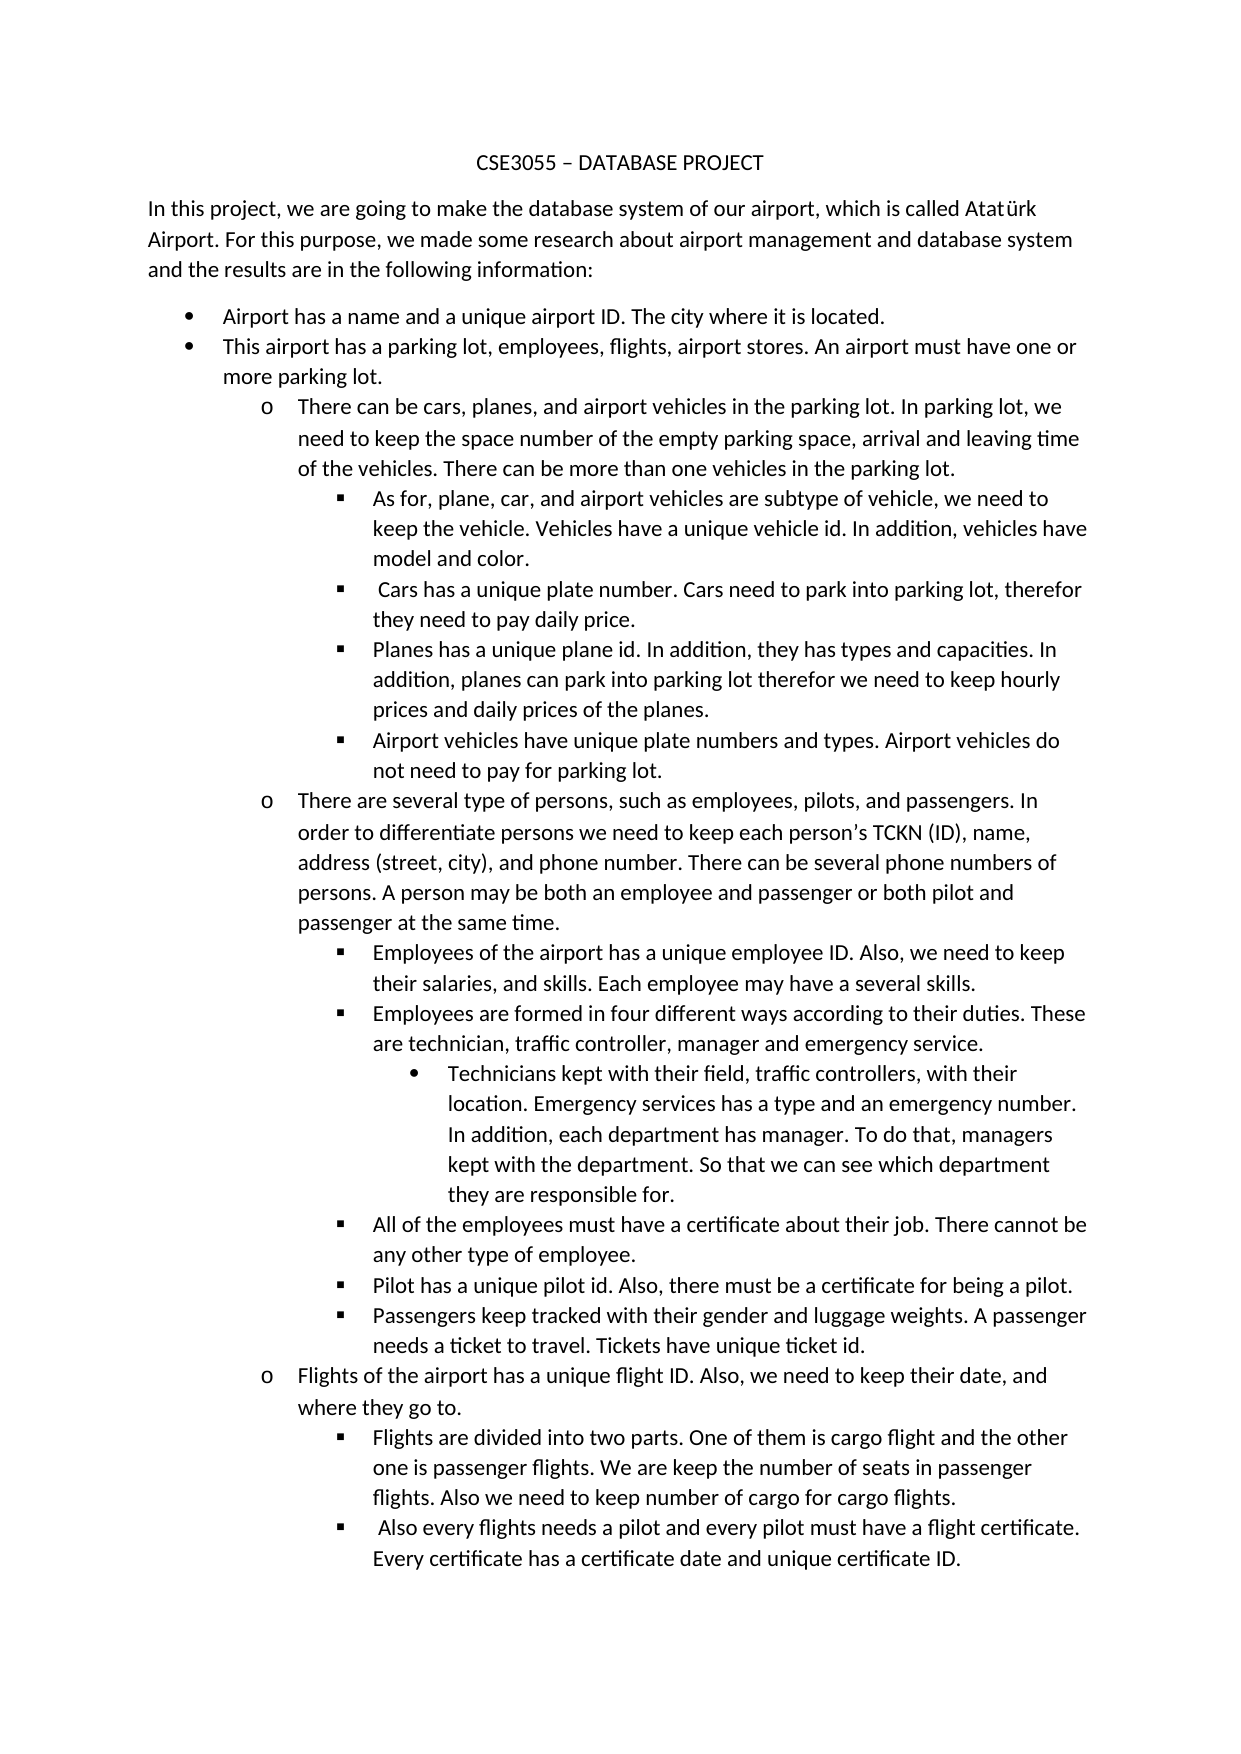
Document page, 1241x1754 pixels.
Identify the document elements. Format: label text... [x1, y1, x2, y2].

list Cars has a unique plate number. Cars need to park into parking lot, therefor they need to pay daily price. [335, 575, 1093, 633]
text CSE3055 – DATABASE PROJECT [148, 148, 1093, 176]
list Technicians kept with their field, traffic controllers, with their location. Emergency services has a type and an emergency number. In addition, each department has manager. To do that, managers kept with the department. So that we can see which department they are responsible for. [410, 1059, 1093, 1208]
list As for, plane, car, and airport vehicles are subtype of vehicle, we need to keep the vehicle. Vehicles have a unique vehicle id. In addition, vehicles have model and color. [335, 484, 1093, 573]
list Employees are formed in four different ways according to their duties. These are technician, traffic controller, manager and emergency service. [335, 999, 1093, 1057]
list Planes has a unique plane id. In addition, they has types and capacities. In addition, planes can park into parking lot therefor we need to keep hourly prices and daily prices of the planes. [335, 635, 1093, 724]
list All of the employees must have a certificate about their job. There cannot be any other type of employee. [335, 1210, 1093, 1268]
list Airport vehicles have unique plate numbers and types. Airport vehicles do not need to pay for parking lot. [335, 726, 1093, 784]
list There are several type of persons, such as employees, pilots, and passengers. In order to differentiate persons we need to keep each person’s TCKN (ID), name, address (street, city), and phone number. There can be several phone numbers of persons. A person may be both an employee and passenger or both pilot and passenger at the same time. [260, 786, 1093, 936]
list Flights of the airport has a unique flight ID. Also, we need to keep their date, and where they go to. [260, 1361, 1093, 1421]
list Also every flights needs a pilot and every pilot must have a flight certificate. Every certificate has a certificate date and unique certificate ID. [335, 1513, 1093, 1572]
text In this project, we are going to make the database system of our airport, which is called Atatürk Airport. For this purpose, we made some research about airport management and database system and the results are in the following information: [148, 194, 1093, 283]
list There can be cars, planes, and airport vehicles in the parking lot. In parking lot, we need to keep the space number of the empty parking space, arrival and leaving time of the vehicles. There can be more than one vehicles in the parking lot. [260, 392, 1093, 482]
list Pilot has a unique pilot id. Also, there must be a certificate for being a pilot. [335, 1271, 1093, 1299]
list This airport has a parking lot, employees, flights, airport stores. An airport must have one or more parking lot. [185, 332, 1093, 390]
list Passengers keep tracked with their gender and luggage weights. A passenger needs a ticket to travel. Tickets have unique ticket id. [335, 1301, 1093, 1359]
list Airport has a name and a unique airport ID. The city where it is located. [185, 302, 1093, 330]
list Flights are divided into two parts. One of them is cargo flight and the other one is passenger flights. We are keep the number of seats in passenger flights. Also we need to keep number of cargo for cargo flights. [335, 1423, 1093, 1511]
list Employees of the airport has a unique employee ID. Also, we need to keep their salaries, and skills. Each employee may have a several skills. [335, 938, 1093, 997]
